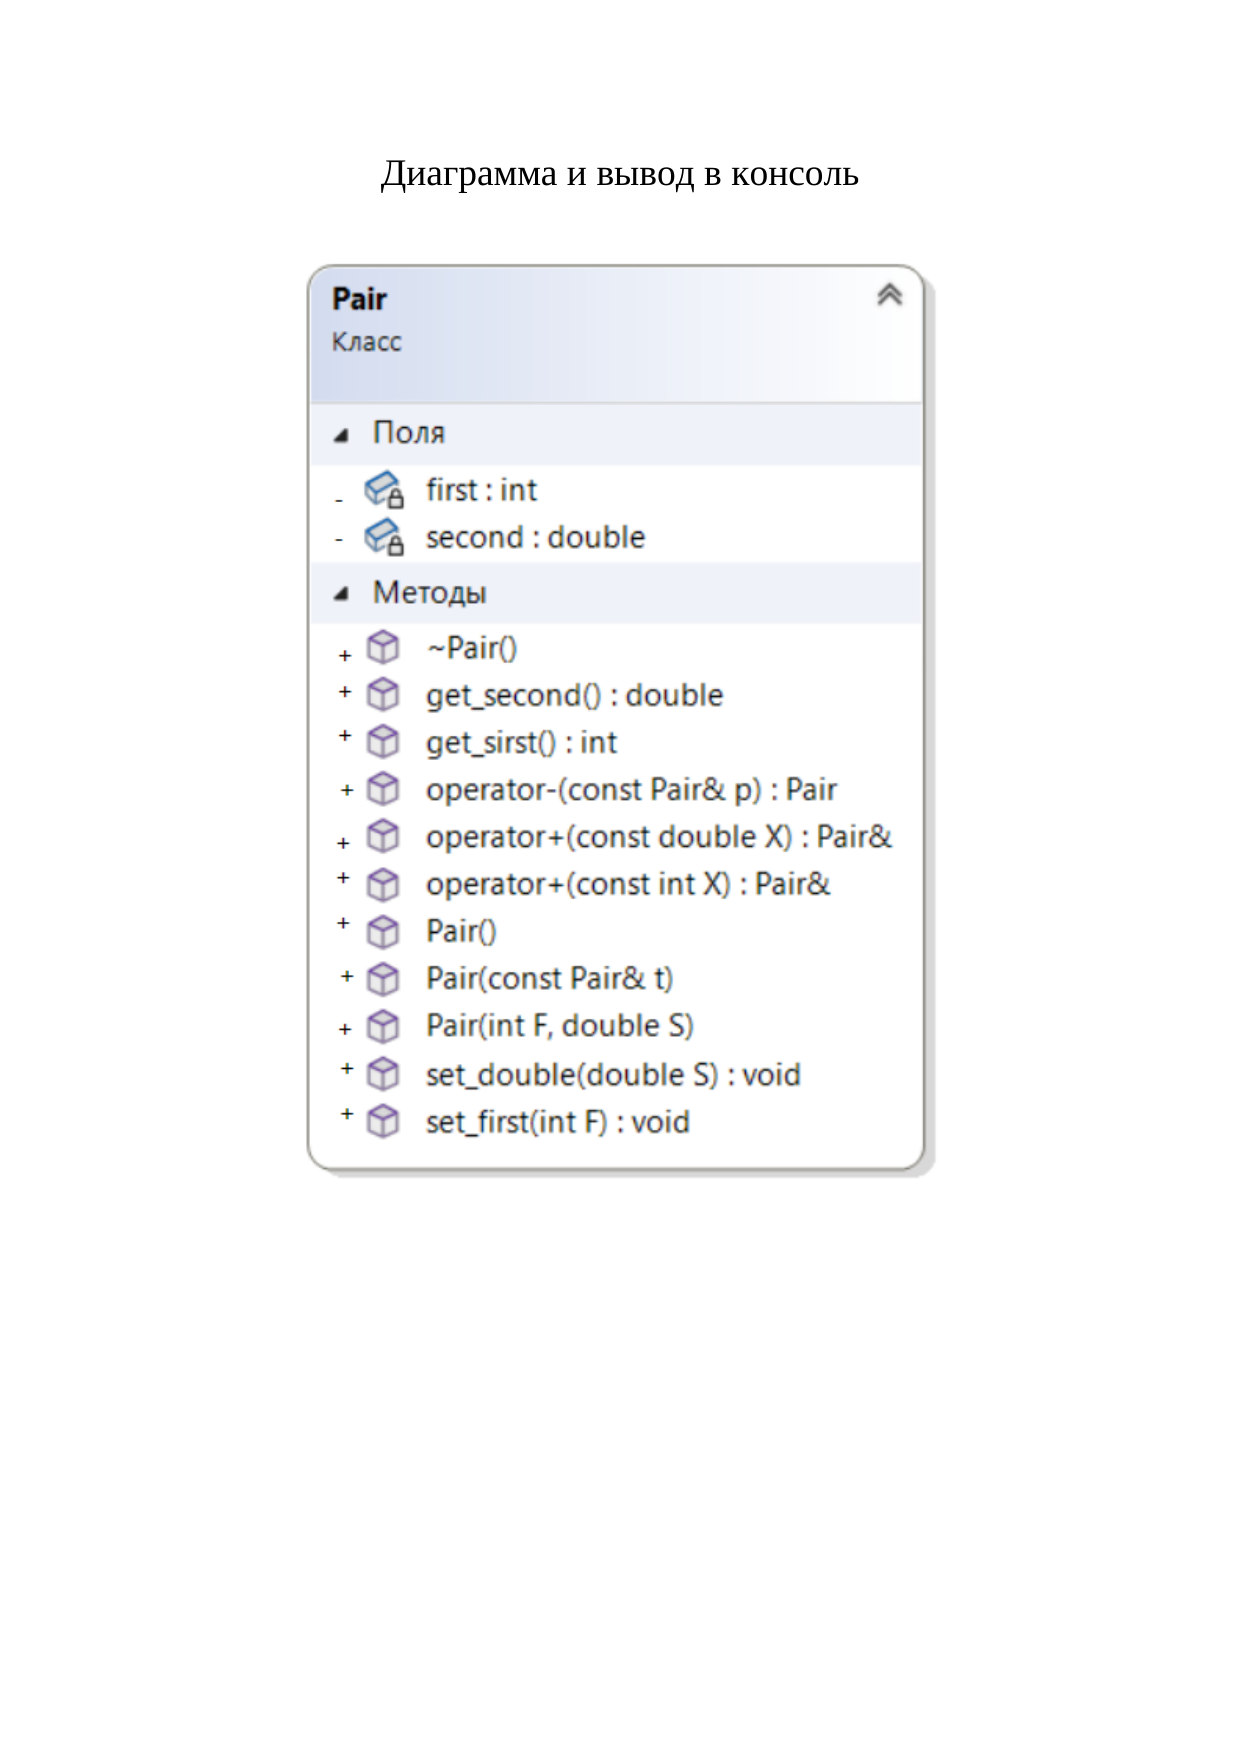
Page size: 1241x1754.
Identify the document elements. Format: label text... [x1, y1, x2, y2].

picture [288, 255, 953, 1193]
text Диаграмма и вывод в консоль [150, 150, 1090, 193]
